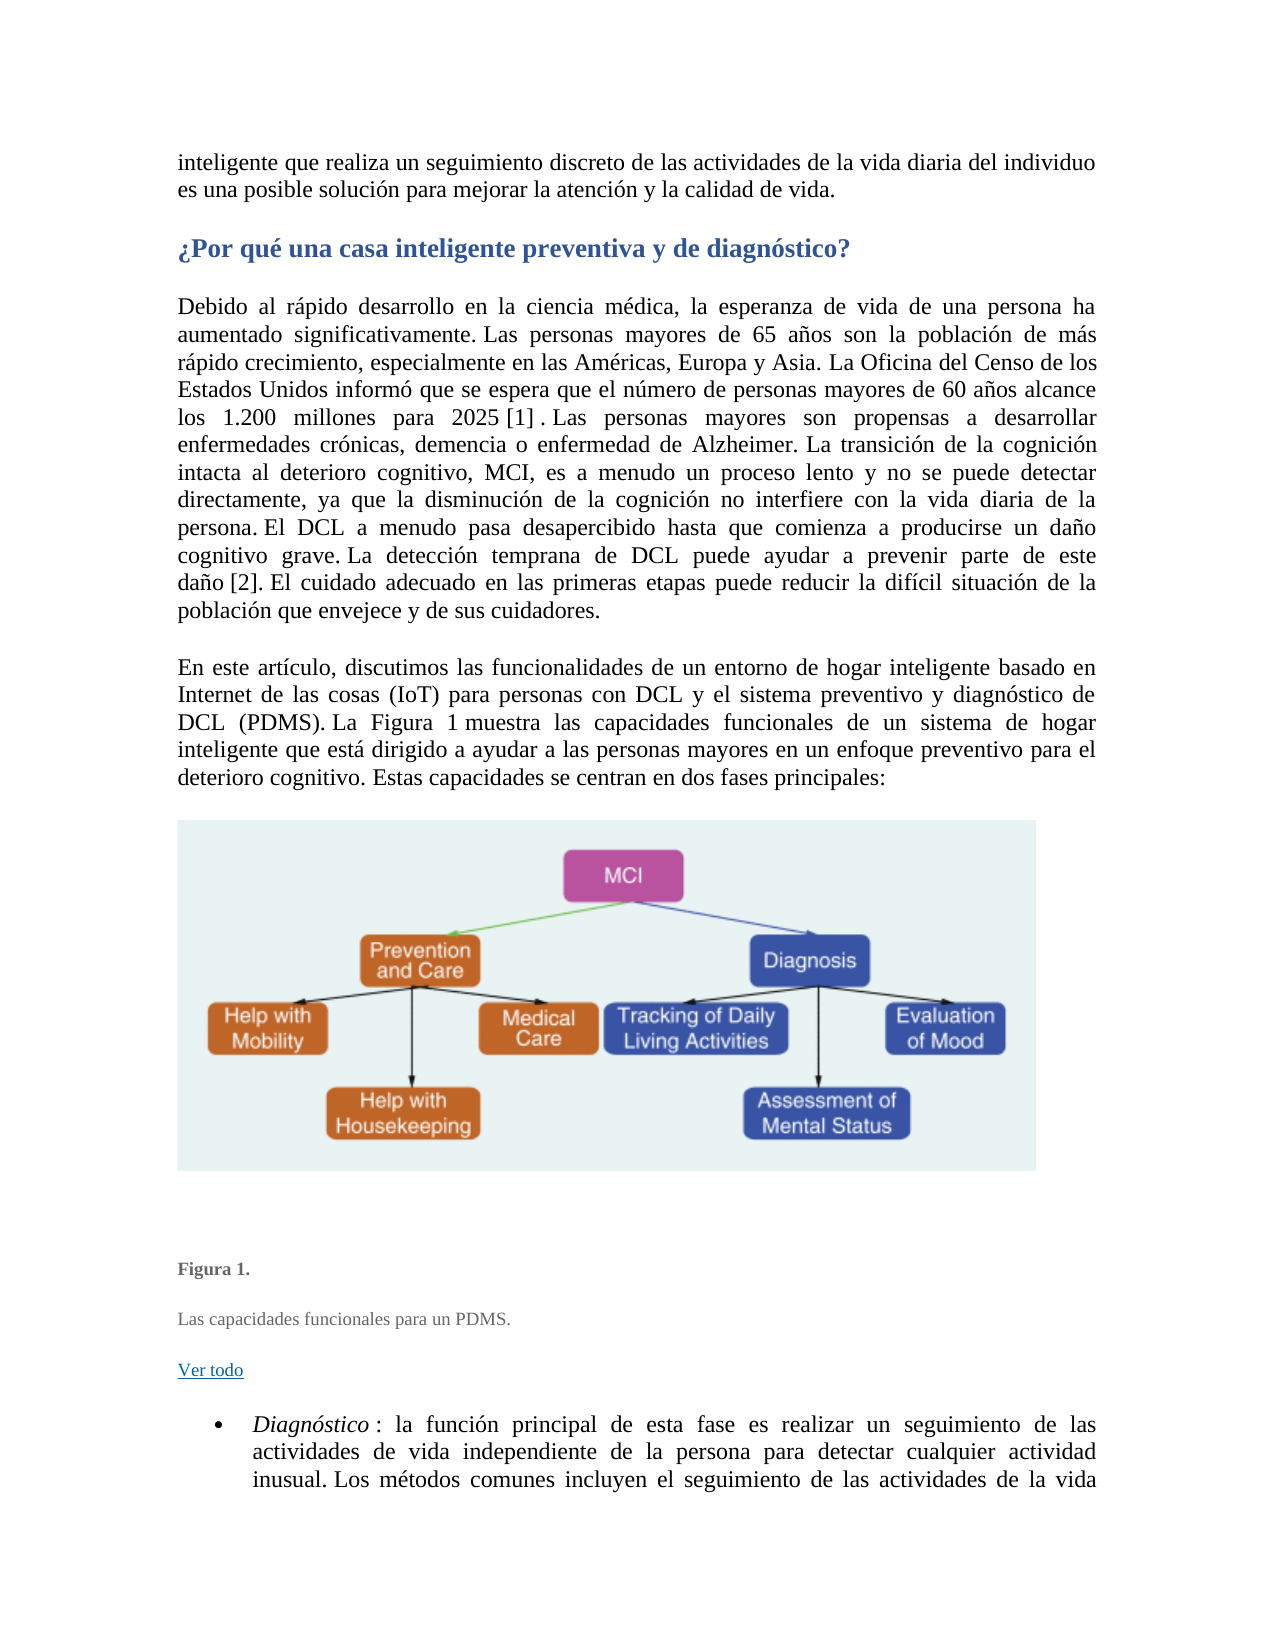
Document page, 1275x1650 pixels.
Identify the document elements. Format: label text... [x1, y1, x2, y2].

subtitle ¿Por qué una casa inteligente preventiva y de diagnóstico? [177, 232, 1098, 263]
text Figura 1. [177, 1257, 1098, 1279]
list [215, 1409, 1098, 1492]
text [177, 148, 1098, 203]
text Ver todo [177, 1359, 1098, 1380]
text Las capacidades funcionales para un PDMS. [177, 1308, 1098, 1330]
picture [177, 820, 1037, 1171]
picture [185, 1364, 190, 1373]
text Debido al rápido desarrollo en la ciencia médica, la esperanza de vida de una persona ha aumentado significativamente. Las personas mayores de 65 años son la población de más rápido crecimiento, especialmente en las Américas, Europa y Asia. La Oficina del Censo de los Estados Unidos informó que se espera que el número de personas mayores de 60 años alcance los 1.200 millones para 2025 [1] . Las personas mayores son propensas a desarrollar enfermedades crónicas, demencia o enfermedad de Alzheimer. La transición de la cognición intacta al deterioro cognitivo, MCI, es a menudo un proceso lento y no se puede detectar directamente, ya que la disminución de la cognición no interfiere con la vida diaria de la persona. El DCL a menudo pasa desapercibido hasta que comienza a producirse un daño cognitivo grave. La detección temprana de DCL puede ayudar a prevenir parte de este daño [2]. El cuidado adecuado en las primeras etapas puede reducir la difícil situación de la población que envejece y de sus cuidadores. [177, 292, 1098, 623]
text En este artículo, discutimos las funcionalidades de un entorno de hogar inteligente basado en Internet de las cosas (IoT) para personas con DCL y el sistema preventivo y diagnóstico de DCL (PDMS). La Figura 1 muestra las capacidades funcionales de un sistema de hogar inteligente que está dirigido a ayudar a las personas mayores en un enfoque preventivo para el deterioro cognitivo. Estas capacidades se centran en dos fases principales: [177, 653, 1098, 791]
